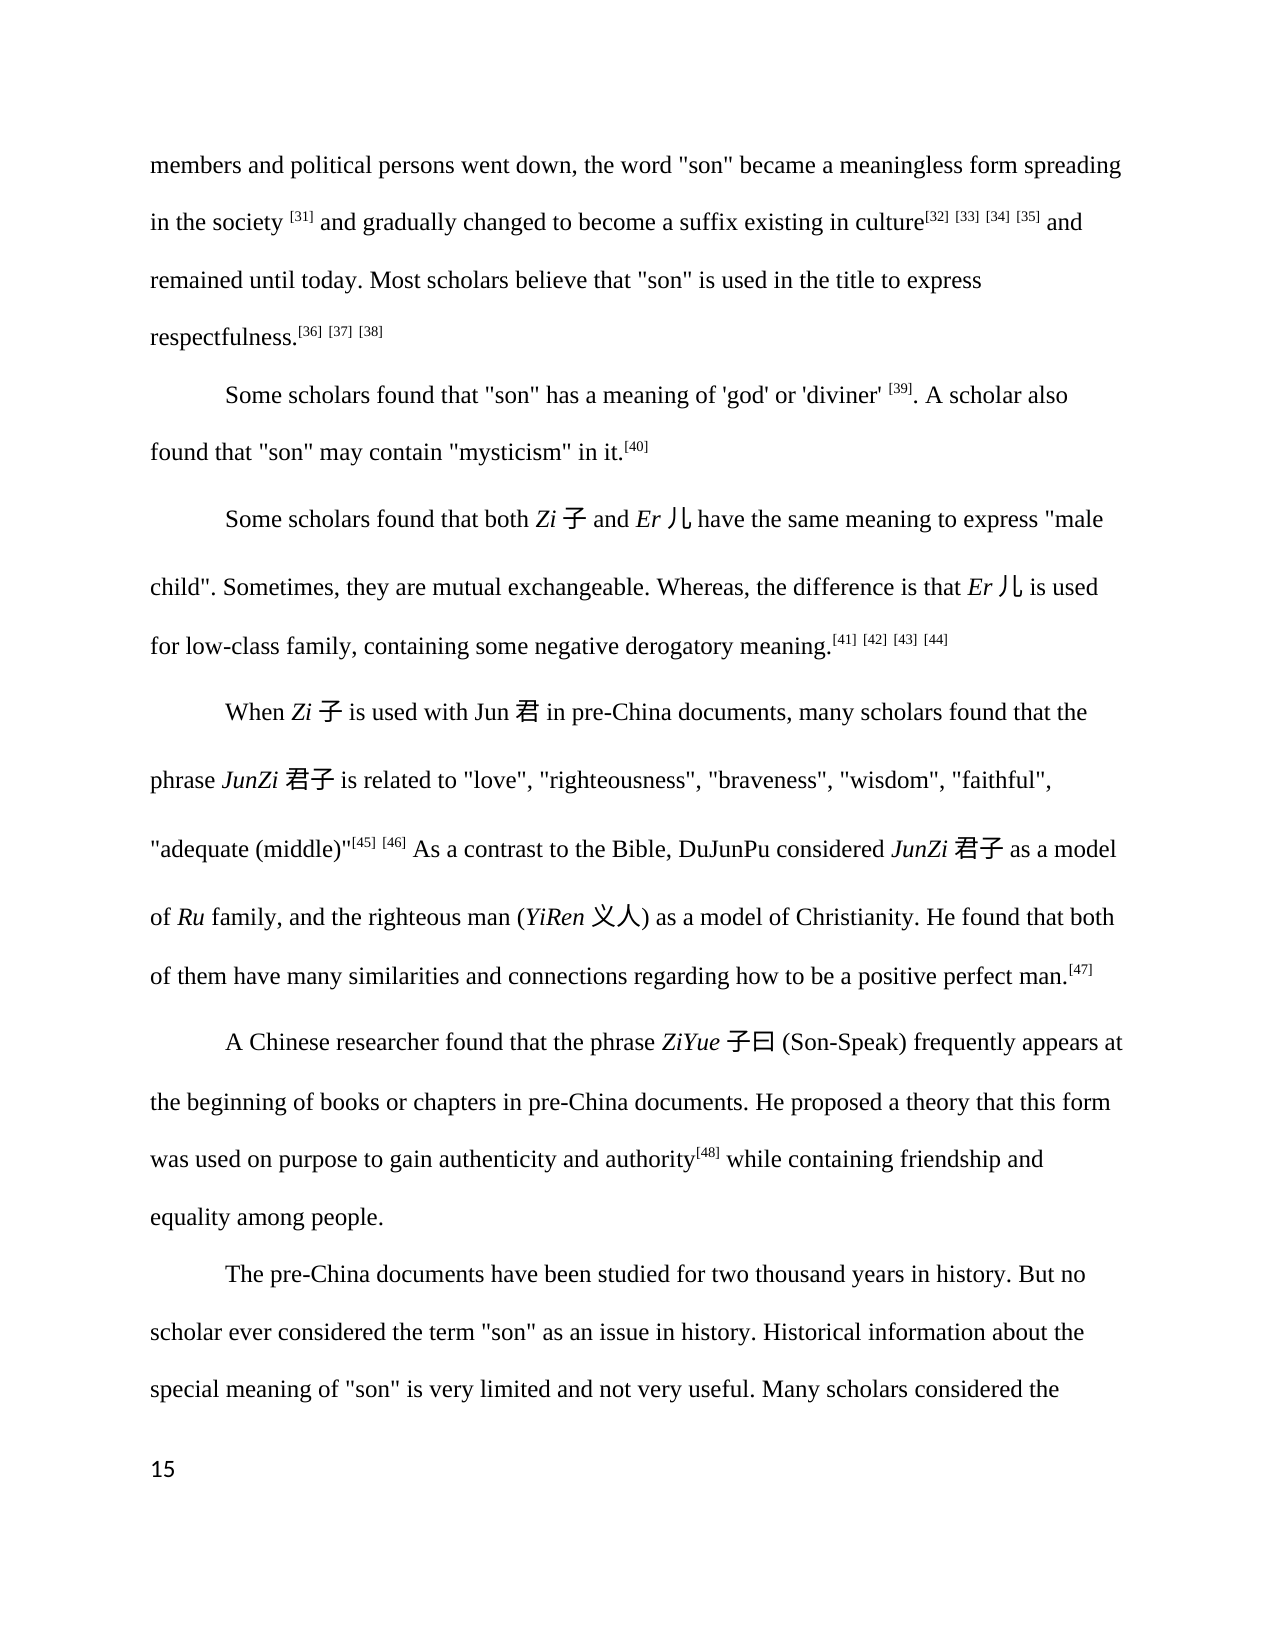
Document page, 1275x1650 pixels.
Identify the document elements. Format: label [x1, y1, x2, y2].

text [150, 150, 1125, 1403]
